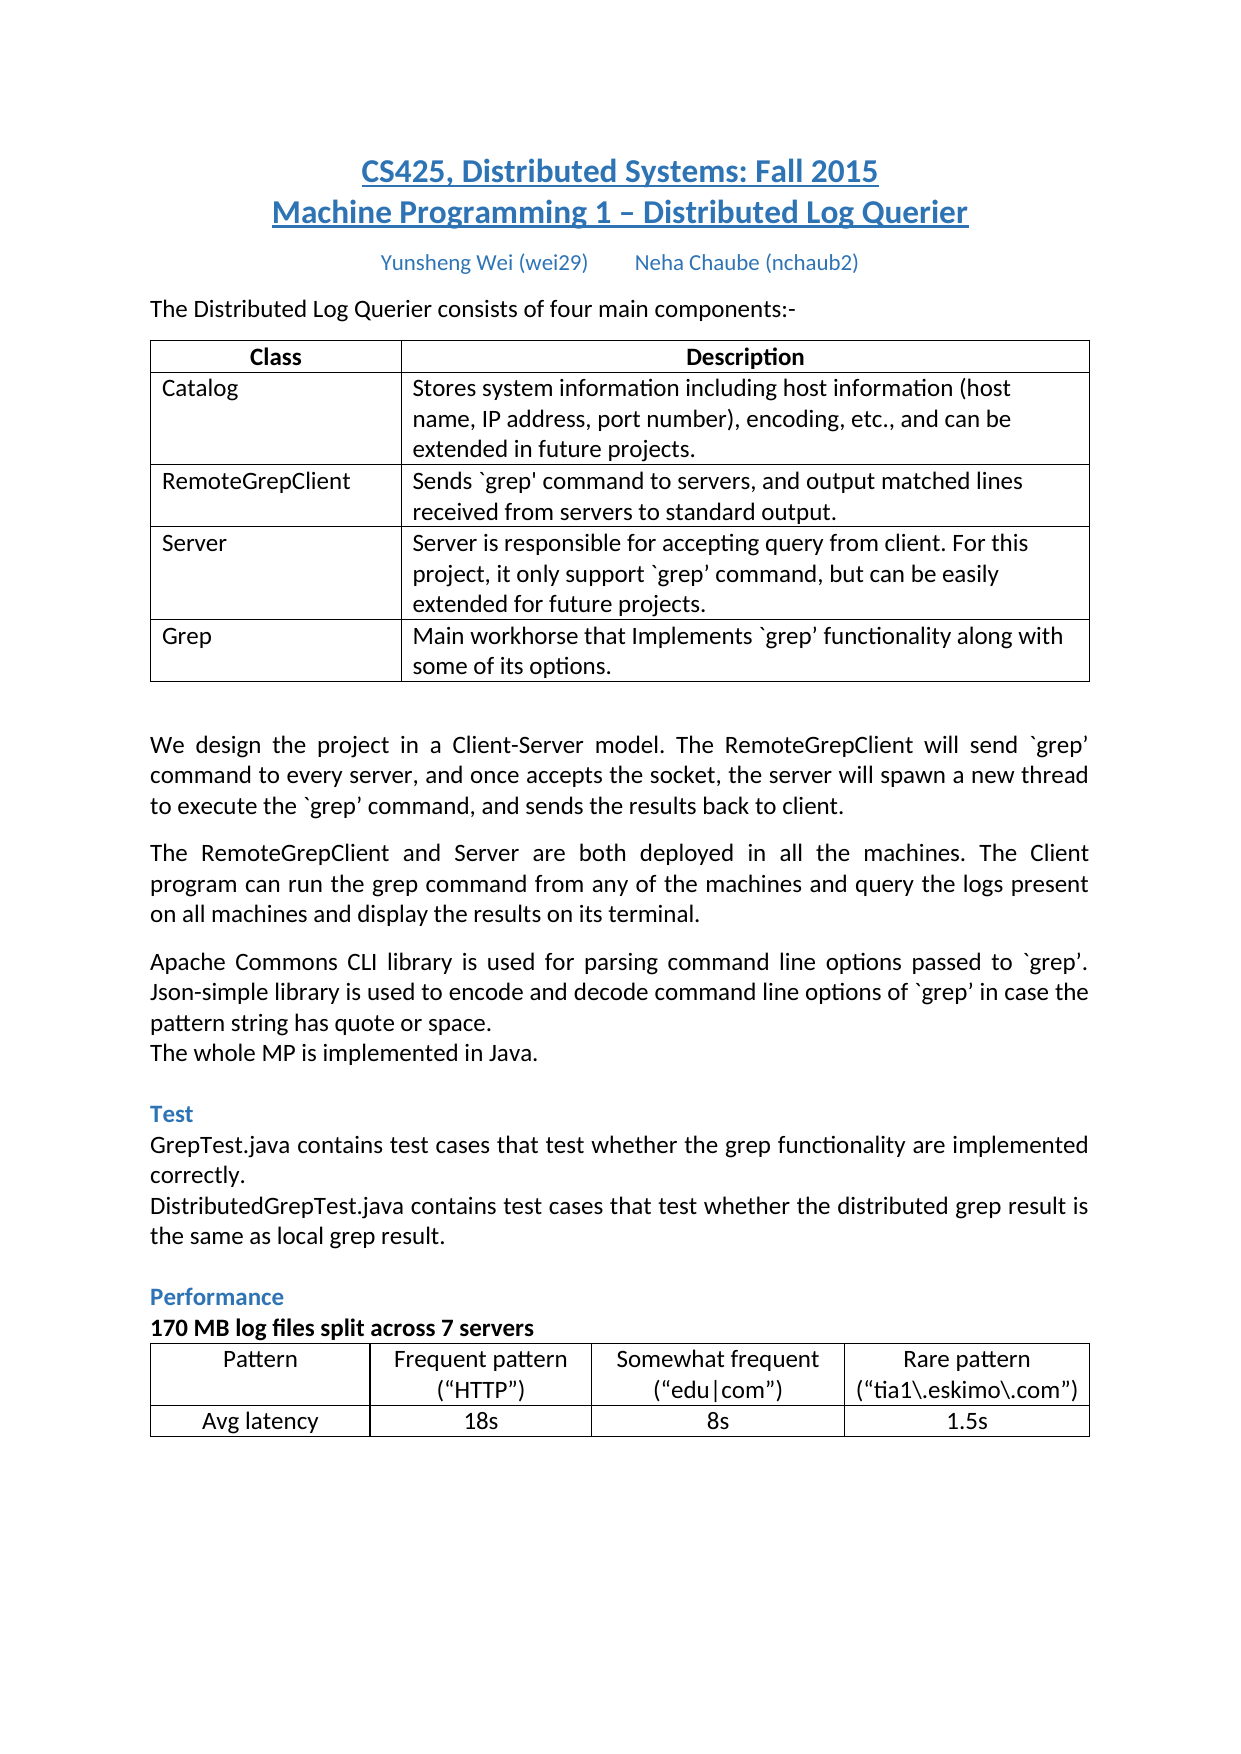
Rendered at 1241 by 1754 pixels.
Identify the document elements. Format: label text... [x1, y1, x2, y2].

text 170 MB log files split across 7 servers [150, 1312, 1090, 1342]
text Yunsheng Wei (wei29) Neha Chaube (nchaub2) [150, 248, 1090, 276]
table_header Description [402, 341, 1089, 372]
text We design the project in a Client-Server model. The RemoteGrepClient will send `grep’ command to every server, and once accepts the socket, the server will spawn a new thread to execute the `grep’ command, and sends the results back to client. [150, 729, 1090, 821]
text Test [150, 1098, 1090, 1129]
table_cell Server [151, 527, 401, 619]
table_cell Catalog [151, 373, 401, 464]
table_header Class [151, 341, 401, 372]
table_cell 18s [371, 1406, 591, 1436]
table_cell Server is responsible for accepting query from client. For this project, it only support `grep’ command, but can be easily extended for future projects. [402, 527, 1089, 619]
table_header Somewhat frequent (“edu|com”) [592, 1344, 844, 1404]
table_cell 8s [592, 1406, 844, 1436]
table_cell Avg latency [151, 1406, 369, 1436]
table_cell Stores system information including host information (host name, IP address, port number), encoding, etc., and can be extended in future projects. [402, 373, 1089, 464]
table_header Rare pattern (“tia1\.eskimo\.com”) [845, 1344, 1089, 1404]
text GrepTest.java contains test cases that test whether the grep functionality are implemented correctly. [150, 1129, 1090, 1190]
text Machine Programming 1 – Distributed Log Querier [150, 191, 1090, 231]
table_cell 1.5s [845, 1406, 1089, 1436]
text CS425, Distributed Systems: Fall 2015 [150, 150, 1090, 191]
text Performance [150, 1281, 1090, 1312]
text The Distributed Log Querier consists of four main components:- [150, 293, 1090, 323]
table_cell Sends `grep' command to servers, and output matched lines received from servers to standard output. [402, 465, 1089, 526]
text The RemoteGrepClient and Server are both deployed in all the machines. The Client program can run the grep command from any of the machines and query the logs present on all machines and display the results on its terminal. [150, 837, 1090, 929]
text Apache Commons CLI library is used for parsing command line options passed to `grep’. Json-simple library is used to encode and decode command line options of `grep’ in case the pattern string has quote or space. [150, 946, 1090, 1037]
table_header Pattern [151, 1344, 369, 1404]
text DistributedGrepTest.java contains test cases that test whether the distributed grep result is the same as local grep result. [150, 1190, 1090, 1251]
table_cell Grep [151, 620, 401, 681]
text The whole MP is implemented in Java. [150, 1037, 1090, 1068]
table_cell Main workhorse that Implements `grep’ functionality along with some of its options. [402, 620, 1089, 681]
table_cell RemoteGrepClient [151, 465, 401, 526]
table_header Frequent pattern (“HTTP”) [371, 1344, 591, 1404]
